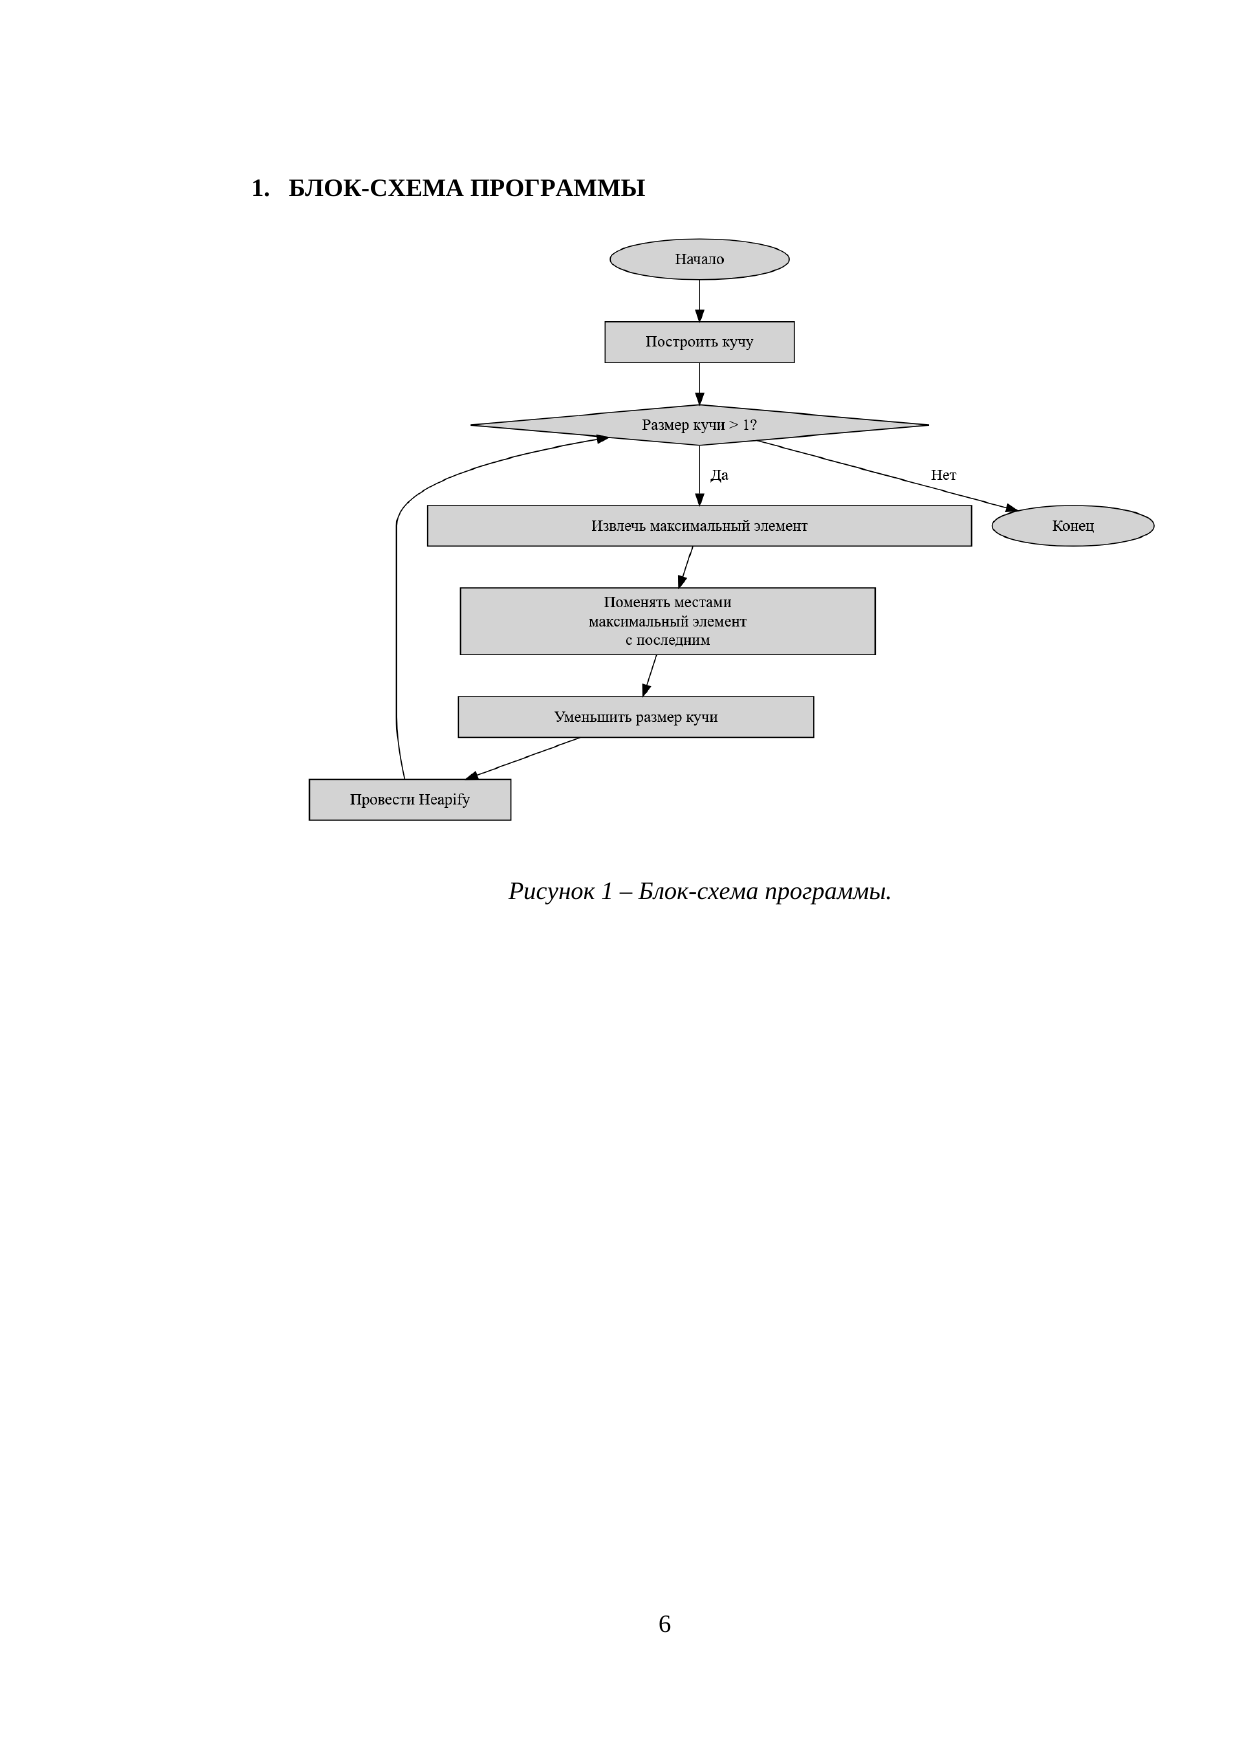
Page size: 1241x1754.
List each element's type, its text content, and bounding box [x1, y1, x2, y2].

text Рисунок 1 – Блок-схема программы. [177, 876, 1152, 905]
picture [288, 215, 1188, 835]
